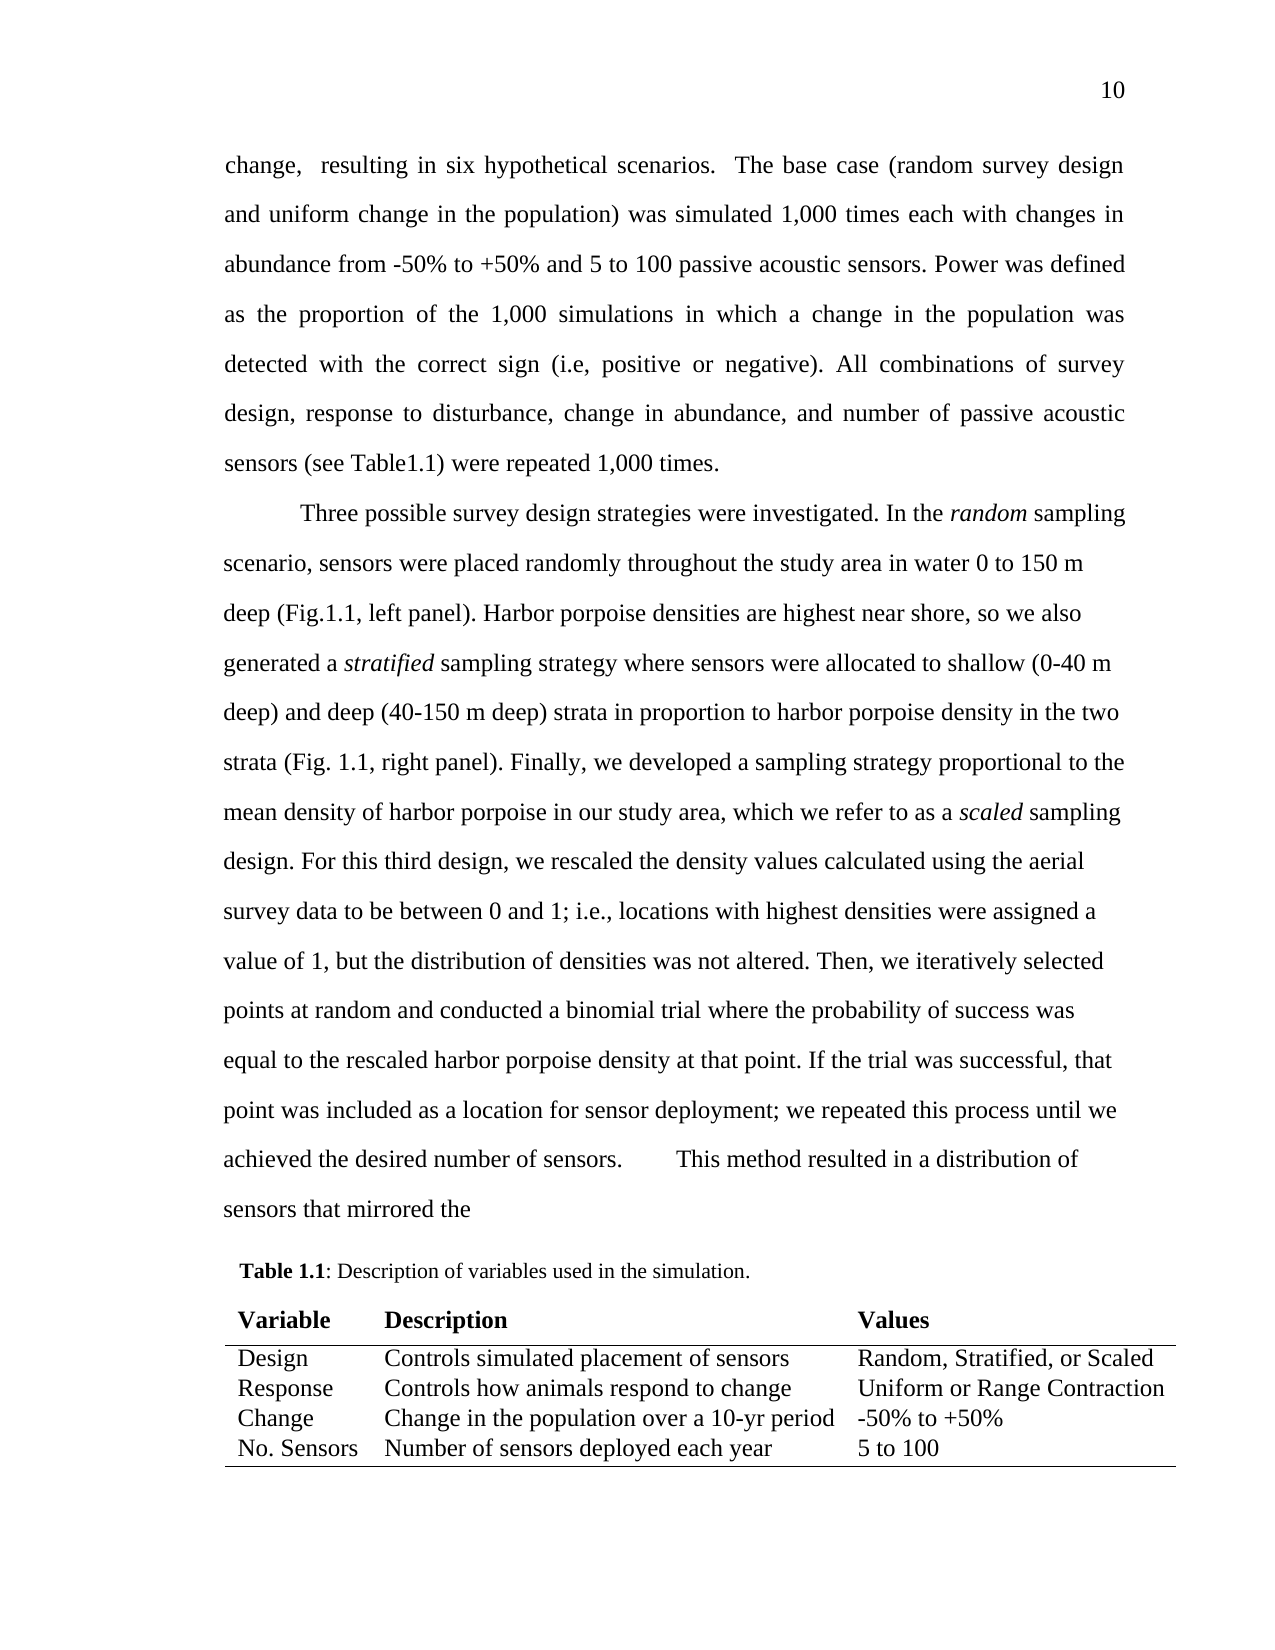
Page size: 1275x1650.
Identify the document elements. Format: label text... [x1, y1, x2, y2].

text change, resulting in six hypothetical scenarios. The base case (random survey design and uniform change in the population) was simulated 1,000 times each with changes in abundance from -50% to +50% and 5 to 100 passive acoustic sensors. Power was defined as the proportion of the 1,000 simulations in which a change in the population was detected with the correct sign (i.e, positive or negative). All combinations of survey design, response to disturbance, change in abundance, and number of passive acoustic sensors (see Table1.1) were repeated 1,000 times. [224, 150, 1125, 477]
table_cell Change [225, 1405, 372, 1435]
table_cell Number of sensors deployed each year [372, 1435, 845, 1466]
table_cell Change in the population over a 10-yr period [372, 1405, 845, 1435]
table_cell Uniform or Range Contraction [845, 1375, 1176, 1404]
table_cell Controls simulated placement of sensors [372, 1346, 845, 1374]
table_cell Response [225, 1375, 372, 1404]
table_header Description [372, 1300, 845, 1344]
table_cell 5 to 100 [845, 1435, 1176, 1466]
table_cell Random, Stratified, or Scaled [845, 1346, 1176, 1374]
table_cell Controls how animals respond to change [372, 1375, 845, 1404]
text Table 1.1: Description of variables used in the simulation. [239, 1258, 1187, 1283]
table_cell No. Sensors [225, 1435, 372, 1466]
text Three possible survey design strategies were investigated. In the random sampling scenario, sensors were placed randomly throughout the study area in water 0 to 150 m deep (Fig.1.1, left panel). Harbor porpoise densities are highest near shore, so we also generated a stratified sampling strategy where sensors were allocated to shallow (0-40 m deep) and deep (40-150 m deep) strata in proportion to harbor porpoise density in the two strata (Fig. 1.1, right panel). Finally, we developed a sampling strategy proportional to the mean density of harbor porpoise in our study area, which we refer to as a scaled sampling design. For this third design, we rescaled the density values calculated using the aerial survey data to be between 0 and 1; i.e., locations with highest densities were assigned a value of 1, but the distribution of densities was not altered. Then, we iteratively selected points at random and conducted a binomial trial where the probability of success was equal to the rescaled harbor porpoise density at that point. If the trial was successful, that point was included as a location for sensor deployment; we repeated this process until we achieved the desired number of sensors. This method resulted in a distribution of sensors that mirrored the [223, 498, 1129, 1223]
table_cell -50% to +50% [845, 1405, 1176, 1435]
table_header Variable [225, 1300, 372, 1344]
table_header Values [845, 1300, 1176, 1344]
table_cell Design [225, 1346, 372, 1374]
